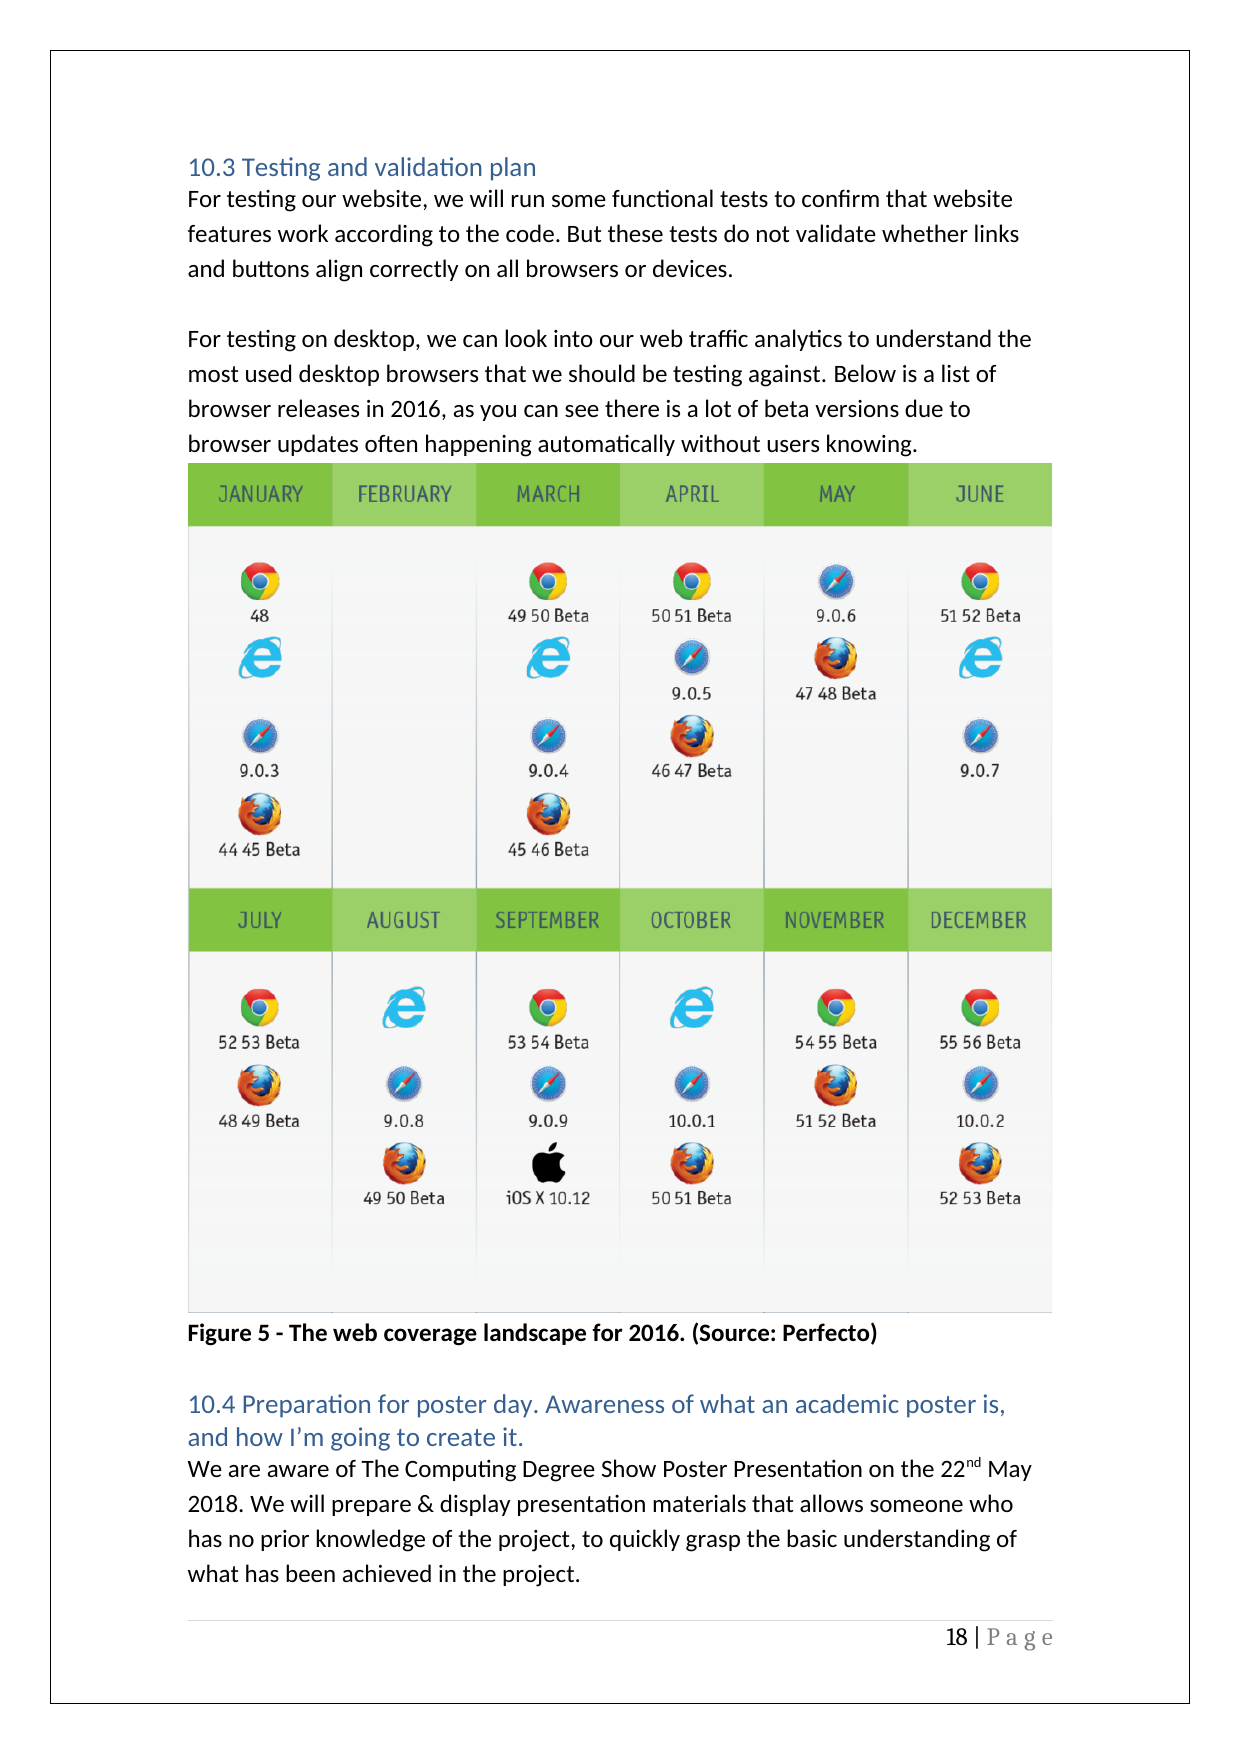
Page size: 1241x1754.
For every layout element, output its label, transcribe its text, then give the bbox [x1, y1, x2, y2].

text For testing our website, we will run some functional tests to confirm that website features work according to the code. But these tests do not validate whether links and buttons align correctly on all browsers or devices. [187, 183, 1053, 283]
text We are aware of The Computing Degree Show Poster Presentation on the 22nd May 2018. We will prepare & display presentation materials that allows someone who has no prior knowledge of the project, to quickly grasp the basic understanding of what has been achieved in the project. [187, 1453, 1053, 1588]
picture [187, 463, 1053, 1313]
text Figure 5 - The web coverage landscape for 2016. (Source: Perfecto) [187, 1317, 1053, 1347]
subtitle 10.4 Preparation for poster day. Awareness of what an academic poster is, and how I’m going to create it. [187, 1387, 1053, 1453]
text For testing on desktop, we can look into our web traffic analytics to understand the most used desktop browsers that we should be testing against. Below is a list of browser releases in 2016, as you can see there is a lot of beta versions due to browser updates often happening automatically without users knowing. [187, 323, 1053, 458]
subtitle 10.3 Testing and validation plan [187, 150, 1053, 183]
